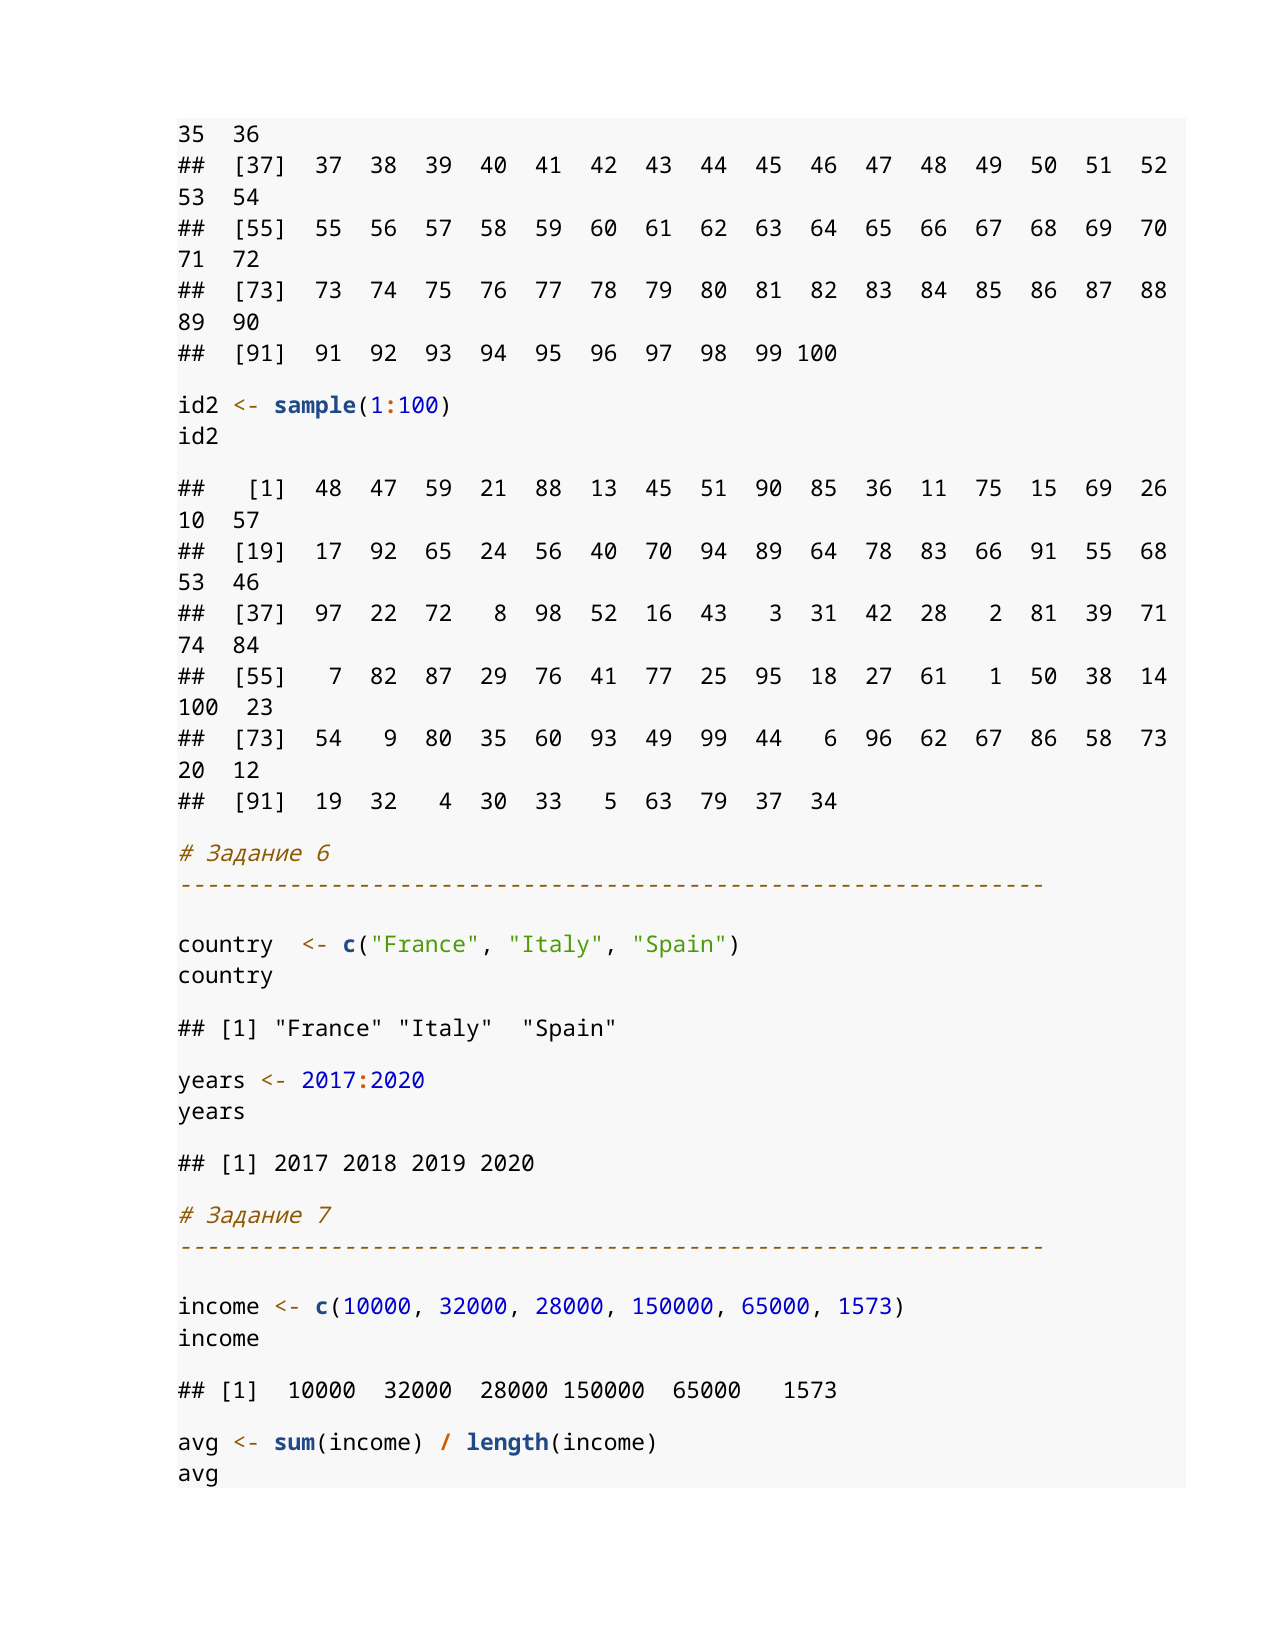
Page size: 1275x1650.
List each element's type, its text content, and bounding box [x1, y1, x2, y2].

text # Задание 6 --------------------------------------------------------------- country <- c("France", "Italy", "Spain") country [177, 837, 1186, 991]
text ## [1] 2017 2018 2019 2020 [177, 1147, 1186, 1178]
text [177, 118, 1186, 368]
text id2 <- sample(1:100) id2 [218, 389, 1186, 451]
text ## [1] 10000 32000 28000 150000 65000 1573 [177, 1373, 1186, 1405]
text years <- 2017:2020 years [177, 1063, 1186, 1126]
text # Задание 7 --------------------------------------------------------------- income <- c(10000, 32000, 28000, 150000, 65000, 1573) income [177, 1199, 1186, 1353]
text ## [1] "France" "Italy" "Spain" [177, 1011, 1186, 1043]
text ## [1] 48 47 59 21 88 13 45 51 90 85 36 11 75 15 69 26 10 57 ## [19] 17 92 65 24 56 40 70 94 89 64 78 83 66 91 55 68 53 46 ## [37] 97 22 72 8 98 52 16 43 3 31 42 28 2 81 39 71 74 84 ## [55] 7 82 87 29 76 41 77 25 95 18 27 61 1 50 38 14 100 23 ## [73] 54 9 80 35 60 93 49 99 44 6 96 62 67 86 58 73 20 12 ## [91] 19 32 4 30 33 5 63 79 37 34 [177, 472, 1186, 816]
text avg <- sum(income) / length(income) avg [218, 1426, 1186, 1488]
